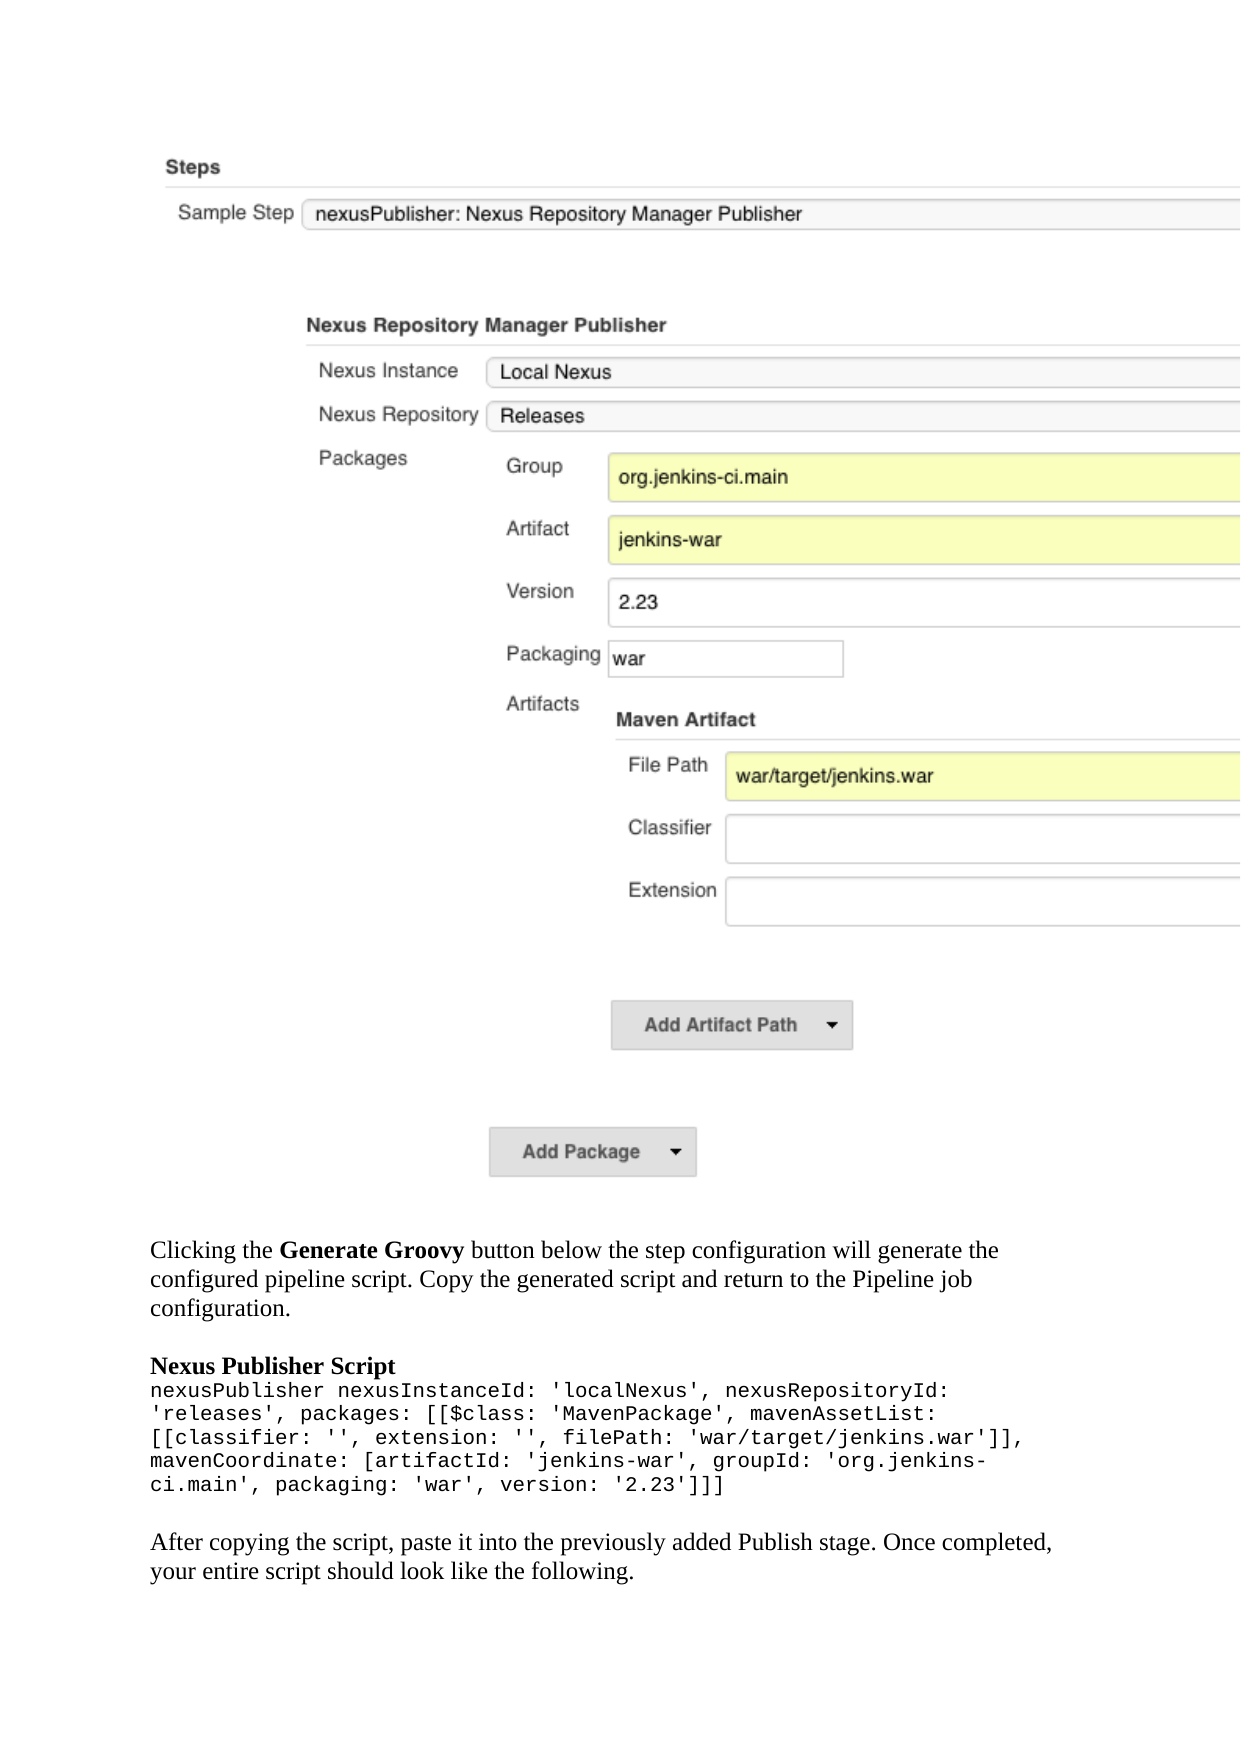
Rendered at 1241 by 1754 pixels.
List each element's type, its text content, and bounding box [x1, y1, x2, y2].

text Clicking the Generate Groovy button below the step configuration will generate the configured pipeline script. Copy the generated script and return to the Pipeline job configuration. [150, 1235, 1090, 1322]
table_header nexusPublisher nexusInstanceId: 'localNexus', nexusRepositoryId: 'releases', packages: [[$class: 'MavenPackage', mavenAssetList: [[classifier: '', extension: '', filePath: 'war/target/jenkins.war']], mavenCoordinate: [artifactId: 'jenkins-war', groupId: 'org.jenkins-ci.main', packaging: 'war', version: '2.23']]] [150, 1380, 1090, 1498]
text Nexus Publisher Script [150, 1351, 1090, 1379]
picture [150, 150, 1241, 1207]
text After copying the script, paste it into the previously added Publish stage. Once completed, your entire script should look like the following. [150, 1527, 1090, 1584]
